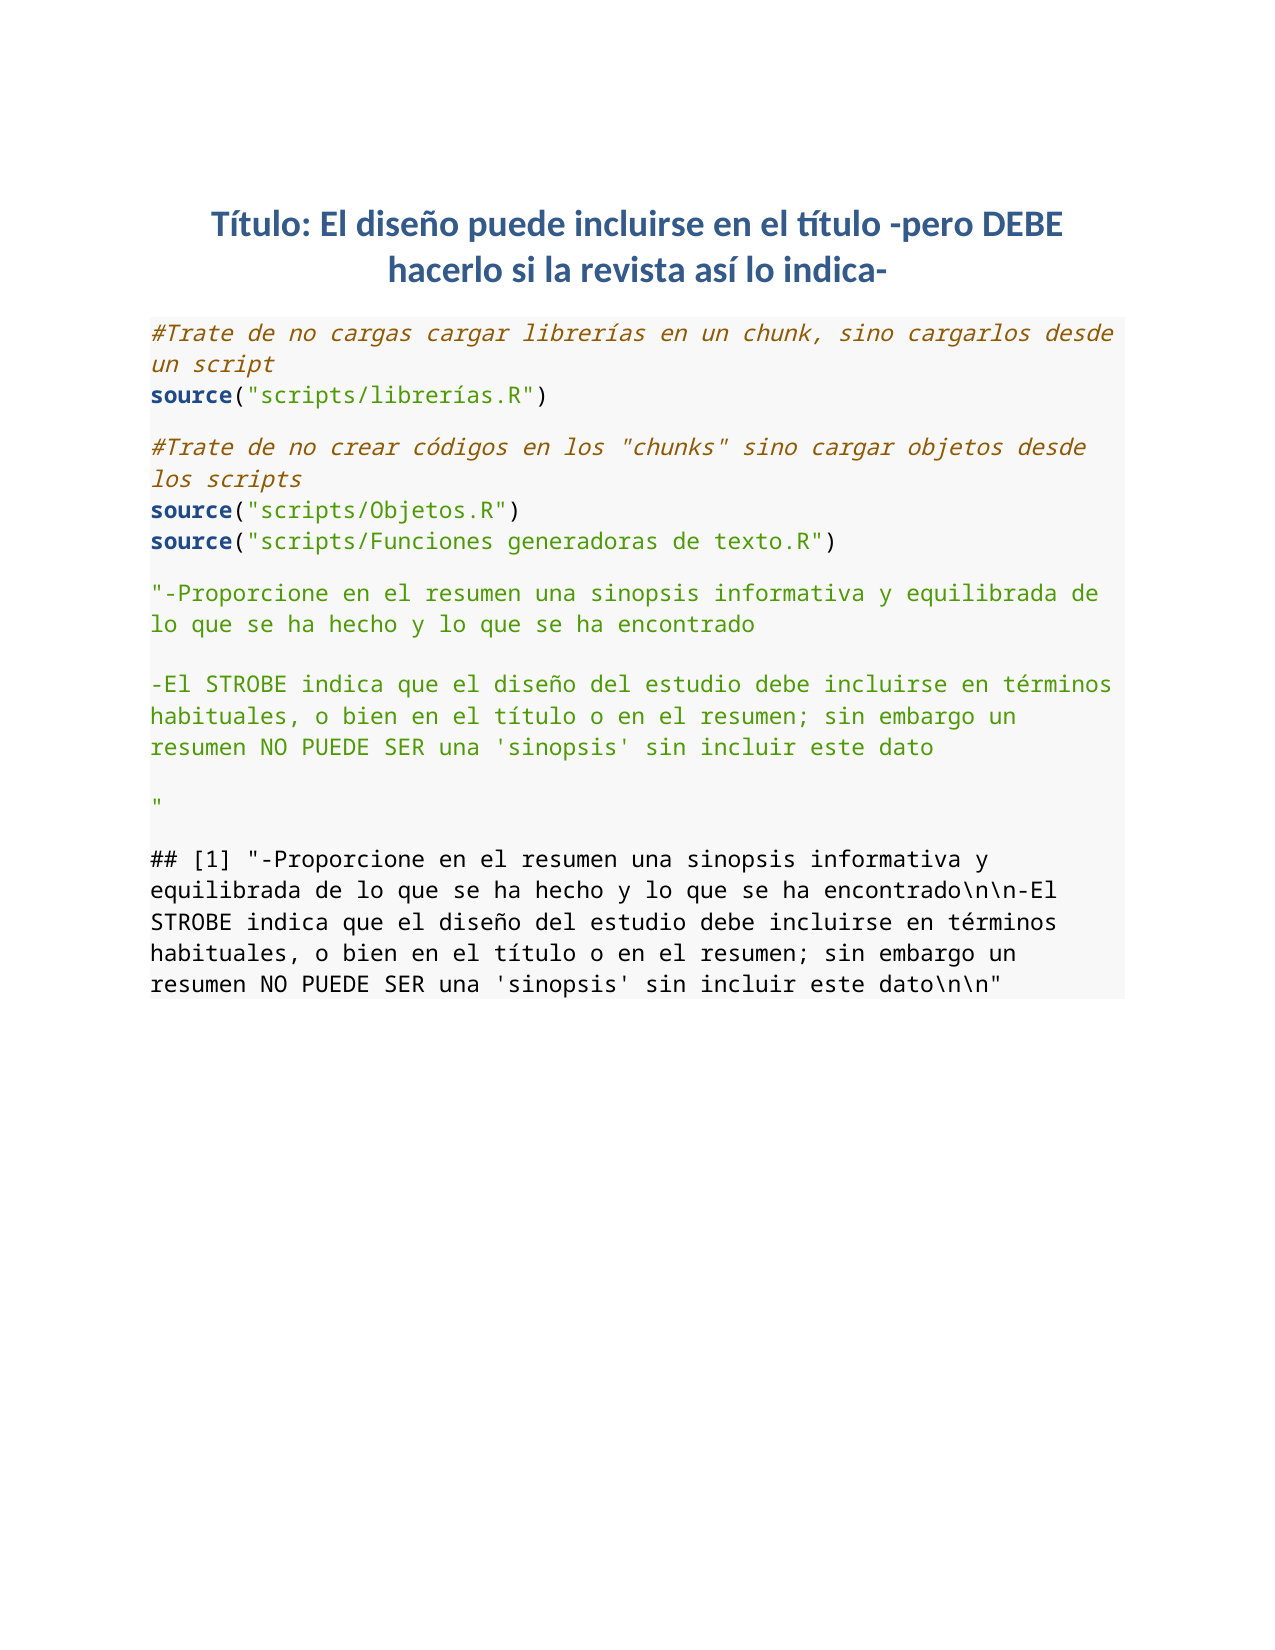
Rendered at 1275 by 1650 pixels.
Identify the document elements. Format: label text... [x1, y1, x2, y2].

title Título: El diseño puede incluirse en el título -pero DEBE hacerlo si la revista así lo indica- [150, 200, 1125, 292]
text "-Proporcione en el resumen una sinopsis informativa y equilibrada de lo que se ha hecho y lo que se ha encontrado -El STROBE indica que el diseño del estudio debe incluirse en términos habituales, o bien en el título o en el resumen; sin embargo un resumen NO PUEDE SER una 'sinopsis' sin incluir este dato " [150, 577, 1125, 822]
text ## [1] "-Proporcione en el resumen una sinopsis informativa y equilibrada de lo que se ha hecho y lo que se ha encontrado\n\n-El STROBE indica que el diseño del estudio debe incluirse en términos habituales, o bien en el título o en el resumen; sin embargo un resumen NO PUEDE SER una 'sinopsis' sin incluir este dato\n\n" [150, 843, 1125, 999]
text #Trate de no cargas cargar librerías en un chunk, sino cargarlos desde un script source("scripts/librerías.R") [274, 317, 1125, 410]
text #Trate de no crear códigos en los "chunks" sino cargar objetos desde los scripts source("scripts/Objetos.R") source("scripts/Funciones generadoras de texto.R") [150, 431, 1125, 556]
